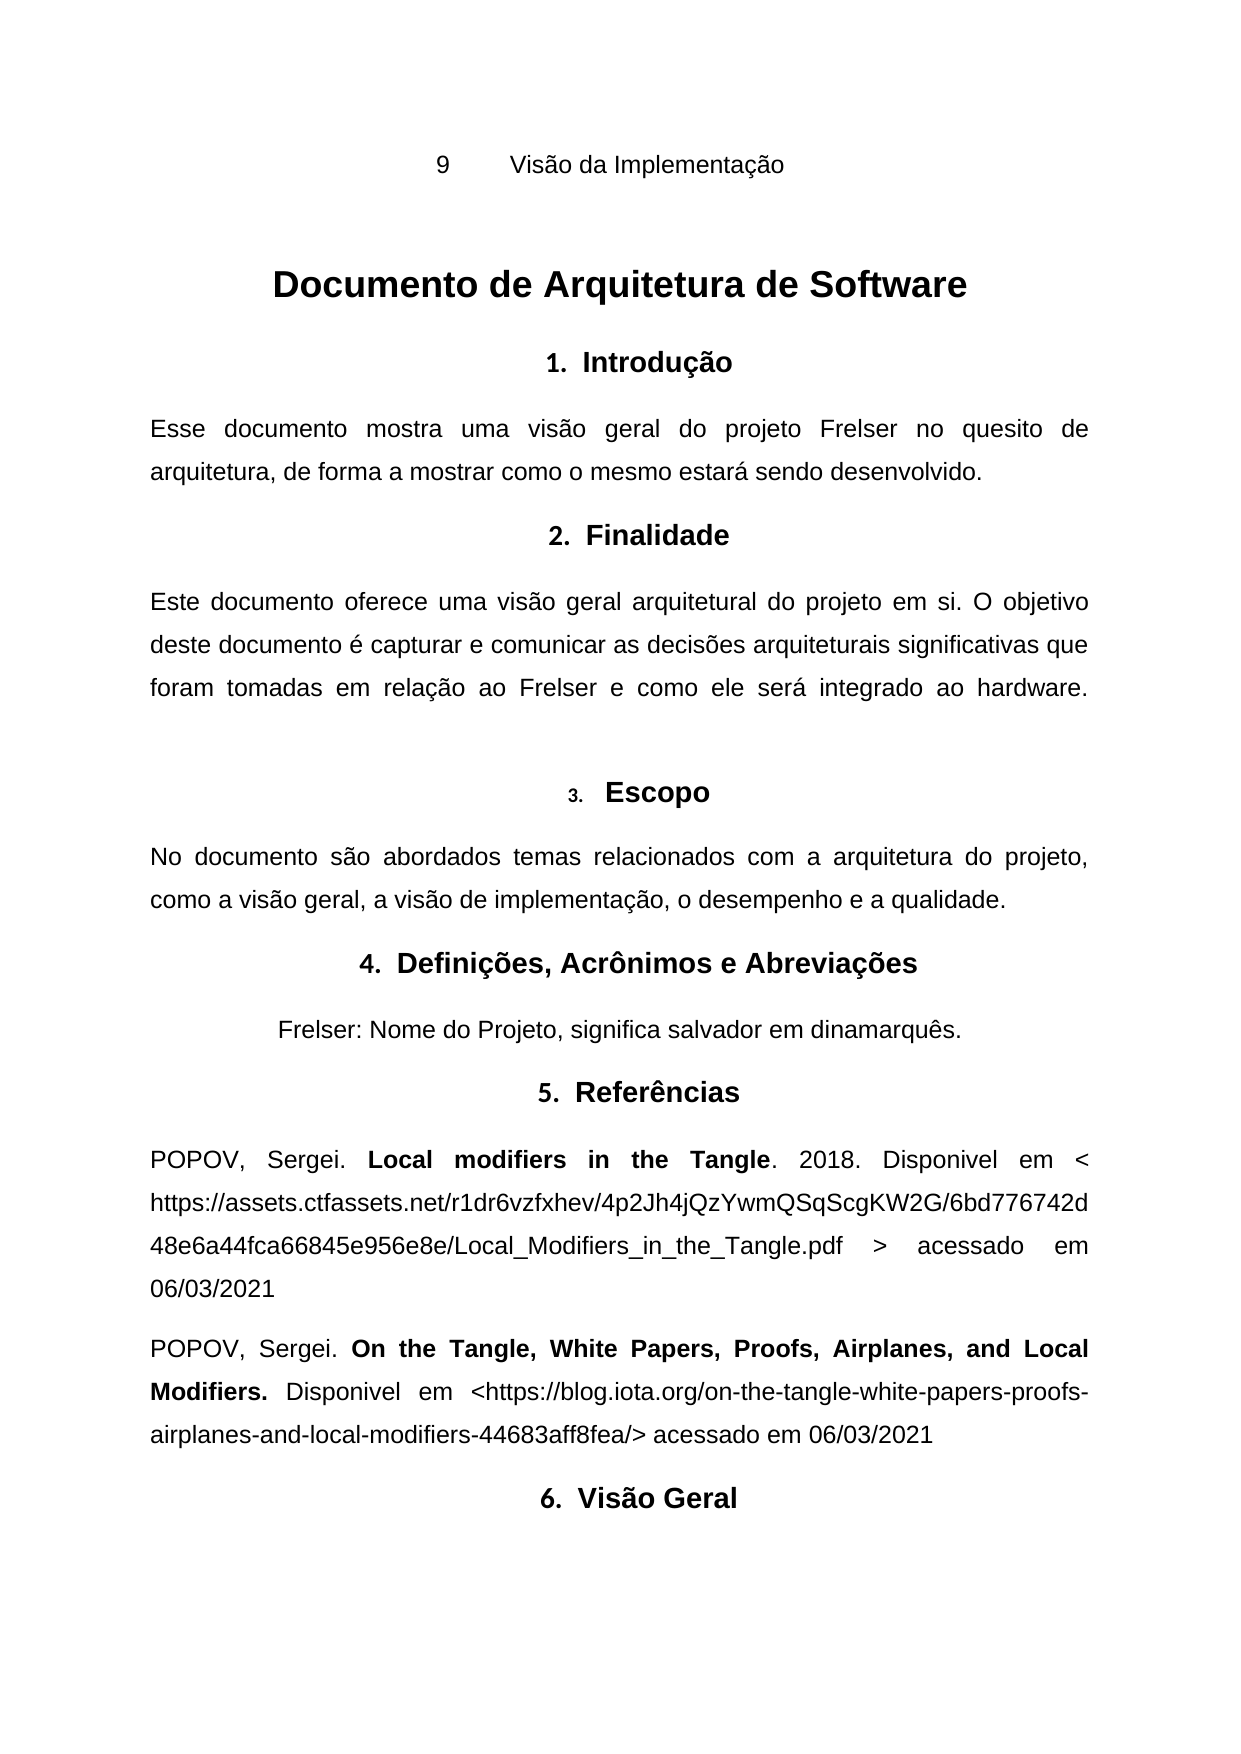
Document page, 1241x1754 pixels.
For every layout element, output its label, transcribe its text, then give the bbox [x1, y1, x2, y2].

list Escopo [187, 775, 1090, 808]
text POPOV, Sergei. Local modifiers in the Tangle. 2018. Disponivel em < https://assets.ctfassets.net/r1dr6vzfxhev/4p2Jh4jQzYwmQSqScgKW2G/6bd776742d48e6a44fca66845e956e8e/Local_Modifiers_in_the_Tangle.pdf > acessado em 06/03/2021 [150, 1145, 1090, 1303]
text Documento de Arquitetura de Software [150, 263, 1090, 306]
list Definições, Acrônimos e Abreviações [187, 945, 1090, 980]
text No documento são abordados temas relacionados com a arquitetura do projeto, como a visão geral, a visão de implementação, o desempenho e a qualidade. [150, 842, 1090, 914]
text Este documento oferece uma visão geral arquitetural do projeto em si. O objetivo deste documento é capturar e comunicar as decisões arquiteturais significativas que foram tomadas em relação ao Frelser e como ele será integrado ao hardware. [150, 587, 1090, 744]
list Introdução [187, 344, 1090, 380]
text 9 Visão da Implementação [150, 150, 1090, 179]
list Referências [187, 1074, 1090, 1110]
text POPOV, Sergei. On the Tangle, White Papers, Proofs, Airplanes, and Local Modifiers. Disponivel em <https://blog.iota.org/on-the-tangle-white-papers-proofs-airplanes-and-local-modifiers-44683aff8fea/> acessado em 06/03/2021 [150, 1334, 1090, 1449]
list Finalidade [187, 517, 1090, 553]
text Esse documento mostra uma visão geral do projeto Frelser no quesito de arquitetura, de forma a mostrar como o mesmo estará sendo desenvolvido. [150, 414, 1090, 486]
list Visão Geral [187, 1480, 1090, 1516]
text Frelser: Nome do Projeto, significa salvador em dinamarquês. [150, 1015, 1090, 1043]
